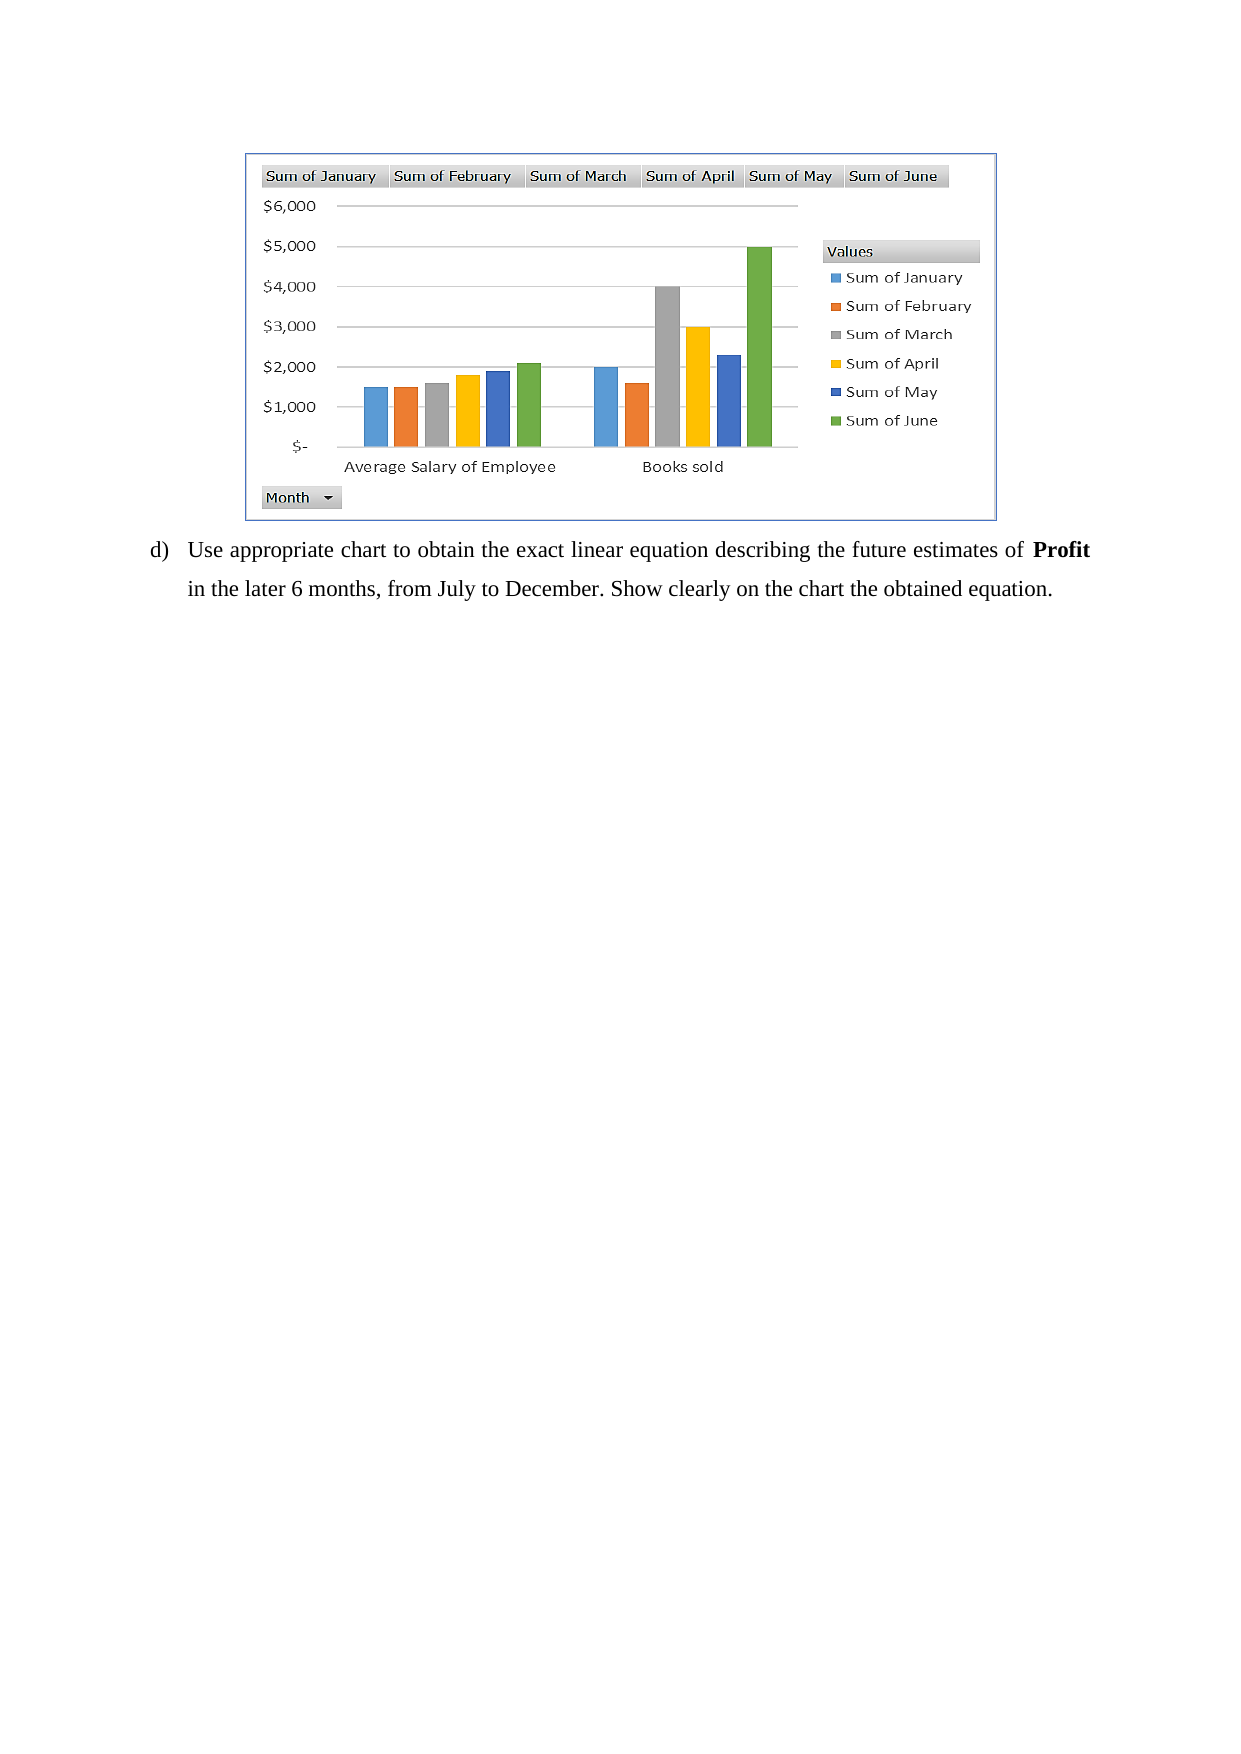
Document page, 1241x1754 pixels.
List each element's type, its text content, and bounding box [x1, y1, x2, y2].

picture [246, 154, 996, 520]
list Use appropriate chart to obtain the exact linear equation describing the future estimates of Profit in the later 6 months, from July to December. Show clearly on the chart the obtained equation. [150, 536, 1090, 602]
